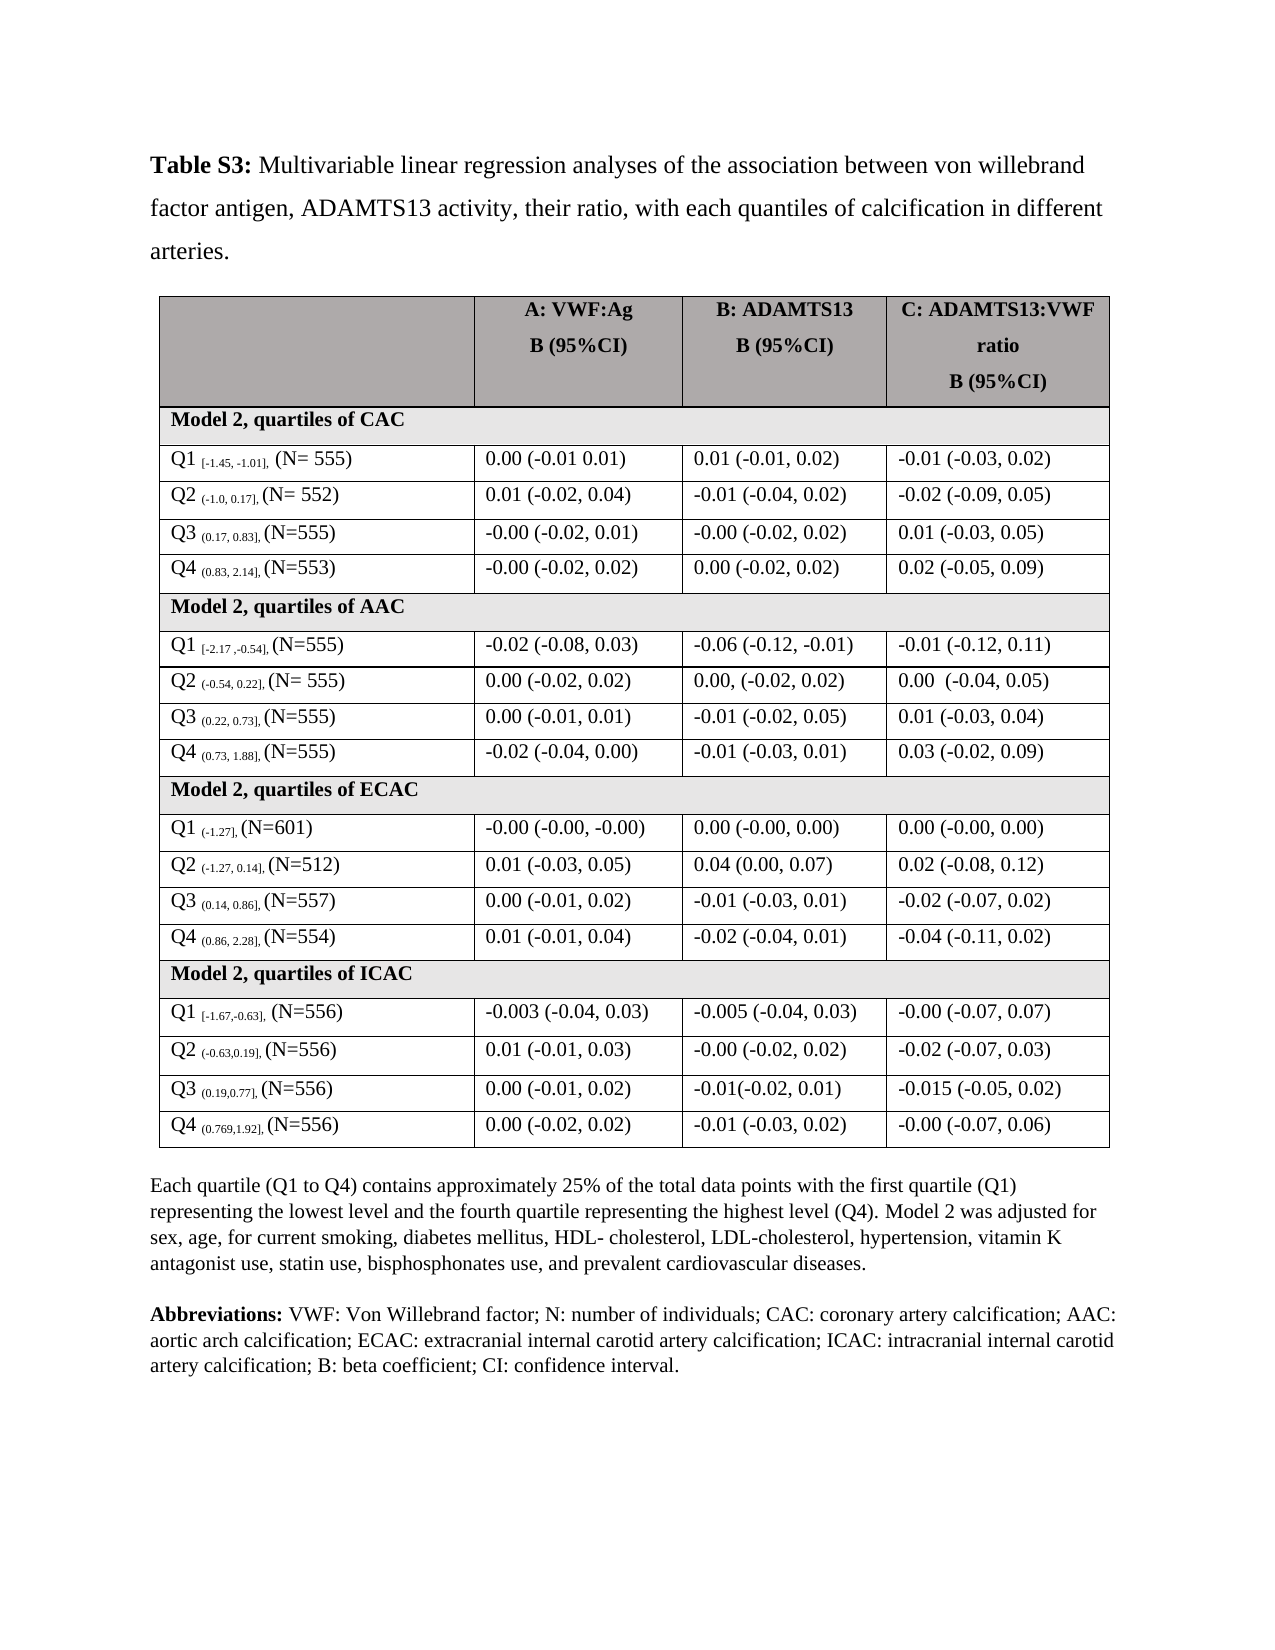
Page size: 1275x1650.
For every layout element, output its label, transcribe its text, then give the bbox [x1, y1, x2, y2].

text Table S3: Multivariable linear regression analyses of the association between von willebrand factor antigen, ADAMTS13 activity, their ratio, with each quantiles of calcification in different arteries. [150, 150, 1125, 265]
table_cell -0.003 (-0.04, 0.03) [475, 999, 682, 1036]
table_cell Q2 (-1.27, 0.14], (N=512) [160, 852, 474, 887]
table_cell -0.01 (-0.02, 0.05) [683, 704, 886, 738]
table_cell 0.01 (-0.02, 0.04) [475, 482, 682, 519]
table_cell 0.00 (-0.02, 0.02) [475, 1112, 682, 1147]
table_cell 0.00 (-0.04, 0.05) [887, 668, 1109, 703]
table_cell -0.00 (-0.02, 0.02) [683, 520, 886, 553]
table_cell Q4 (0.73, 1.88], (N=555) [160, 740, 474, 776]
table_cell 0.00 (-0.00, 0.00) [683, 815, 886, 851]
table_cell -0.06 (-0.12, -0.01) [683, 632, 886, 666]
text Abbreviations: VWF: Von Willebrand factor; N: number of individuals; CAC: coronary artery calcification; AAC: aortic arch calcification; ECAC: extracranial internal carotid artery calcification; ICAC: intracranial internal carotid artery calcification; B: beta coefficient; CI: confidence interval. [150, 1302, 1125, 1377]
table_cell 0.00 (-0.01, 0.02) [475, 1076, 682, 1111]
table_cell -0.00 (-0.02, 0.02) [475, 555, 682, 593]
table_cell Model 2, quartiles of CAC [160, 408, 1109, 444]
table_cell -0.00 (-0.07, 0.07) [887, 999, 1109, 1036]
table_header A: VWF:Ag Β (95%CI) [475, 297, 682, 406]
table_cell 0.00 (-0.00, 0.00) [887, 815, 1109, 851]
table_cell 0.01 (-0.03, 0.05) [475, 852, 682, 887]
table_cell 0.00 (-0.01 0.01) [475, 446, 682, 481]
table_cell -0.02 (-0.04, 0.00) [475, 740, 682, 776]
table_cell Model 2, quartiles of ICAC [160, 961, 1109, 998]
table_cell -0.01 (-0.03, 0.01) [683, 740, 886, 776]
table_cell 0.01 (-0.01, 0.03) [475, 1037, 682, 1075]
table_cell 0.03 (-0.02, 0.09) [887, 740, 1109, 776]
table_cell Q3 (0.17, 0.83], (N=555) [160, 520, 474, 553]
table_cell 0.01 (-0.01, 0.04) [475, 925, 682, 960]
table_cell 0.01 (-0.03, 0.05) [887, 520, 1109, 553]
table_cell -0.00 (-0.07, 0.06) [887, 1112, 1109, 1147]
table_cell 0.00 (-0.02, 0.02) [683, 555, 886, 593]
table_cell 0.02 (-0.08, 0.12) [887, 852, 1109, 887]
table_cell -0.02 (-0.08, 0.03) [475, 632, 682, 666]
table_header [160, 297, 474, 406]
table_cell -0.01 (-0.03, 0.01) [683, 888, 886, 923]
table_cell Q3 (0.19,0.77], (N=556) [160, 1076, 474, 1111]
text Each quartile (Q1 to Q4) contains approximately 25% of the total data points with the first quartile (Q1) representing the lowest level and the fourth quartile representing the highest level (Q4). Model 2 was adjusted for sex, age, for current smoking, diabetes mellitus, HDL- cholesterol, LDL-cholesterol, hypertension, vitamin K antagonist use, statin use, bisphosphonates use, and prevalent cardiovascular diseases. [150, 1173, 1125, 1275]
table_cell Q2 (-0.63,0.19], (N=556) [160, 1037, 474, 1075]
table_cell 0.02 (-0.05, 0.09) [887, 555, 1109, 593]
table_cell -0.00 (-0.02, 0.01) [475, 520, 682, 553]
table_cell -0.04 (-0.11, 0.02) [887, 925, 1109, 960]
table_cell Q1 [-1.45, -1.01], (N= 555) [160, 446, 474, 481]
table_cell Model 2, quartiles of AAC [160, 594, 1109, 631]
table_header C: ADAMTS13:VWF ratio Β (95%CI) [887, 297, 1109, 406]
table_cell 0.01 (-0.03, 0.04) [887, 704, 1109, 738]
table_cell -0.02 (-0.04, 0.01) [683, 925, 886, 960]
table_cell Q1 (-1.27], (N=601) [160, 815, 474, 851]
table_cell Q4 (0.83, 2.14], (N=553) [160, 555, 474, 593]
table_cell -0.02 (-0.09, 0.05) [887, 482, 1109, 519]
table_cell Q1 [-1.67,-0.63], (N=556) [160, 999, 474, 1036]
table_cell 0.00 (-0.02, 0.02) [475, 668, 682, 703]
table_cell 0.01 (-0.01, 0.02) [683, 446, 886, 481]
table_cell -0.015 (-0.05, 0.02) [887, 1076, 1109, 1111]
table_cell -0.02 (-0.07, 0.02) [887, 888, 1109, 923]
table_header B: ADAMTS13 Β (95%CI) [683, 297, 886, 406]
table_cell 0.00 (-0.01, 0.01) [475, 704, 682, 738]
table_cell Q1 [-2.17 ,-0.54], (N=555) [160, 632, 474, 666]
table_cell -0.00 (-0.00, -0.00) [475, 815, 682, 851]
table_cell -0.005 (-0.04, 0.03) [683, 999, 886, 1036]
table_cell 0.04 (0.00, 0.07) [683, 852, 886, 887]
table_cell Model 2, quartiles of ECAC [160, 777, 1109, 814]
table_cell -0.01 (-0.04, 0.02) [683, 482, 886, 519]
table_cell -0.01 (-0.03, 0.02) [683, 1112, 886, 1147]
table_cell Q4 (0.769,1.92], (N=556) [160, 1112, 474, 1147]
table_cell -0.01(-0.02, 0.01) [683, 1076, 886, 1111]
table_cell -0.00 (-0.02, 0.02) [683, 1037, 886, 1075]
table_cell Q3 (0.22, 0.73], (N=555) [160, 704, 474, 738]
table_cell -0.01 (-0.12, 0.11) [887, 632, 1109, 666]
table_cell Q2 (-1.0, 0.17], (N= 552) [160, 482, 474, 519]
table_cell Q2 (-0.54, 0.22], (N= 555) [160, 668, 474, 703]
table_cell 0.00 (-0.01, 0.02) [475, 888, 682, 923]
table_cell Q3 (0.14, 0.86], (N=557) [160, 888, 474, 923]
table_cell Q4 (0.86, 2.28], (N=554) [160, 925, 474, 960]
table_cell -0.02 (-0.07, 0.03) [887, 1037, 1109, 1075]
table_cell 0.00, (-0.02, 0.02) [683, 668, 886, 703]
table_cell -0.01 (-0.03, 0.02) [887, 446, 1109, 481]
